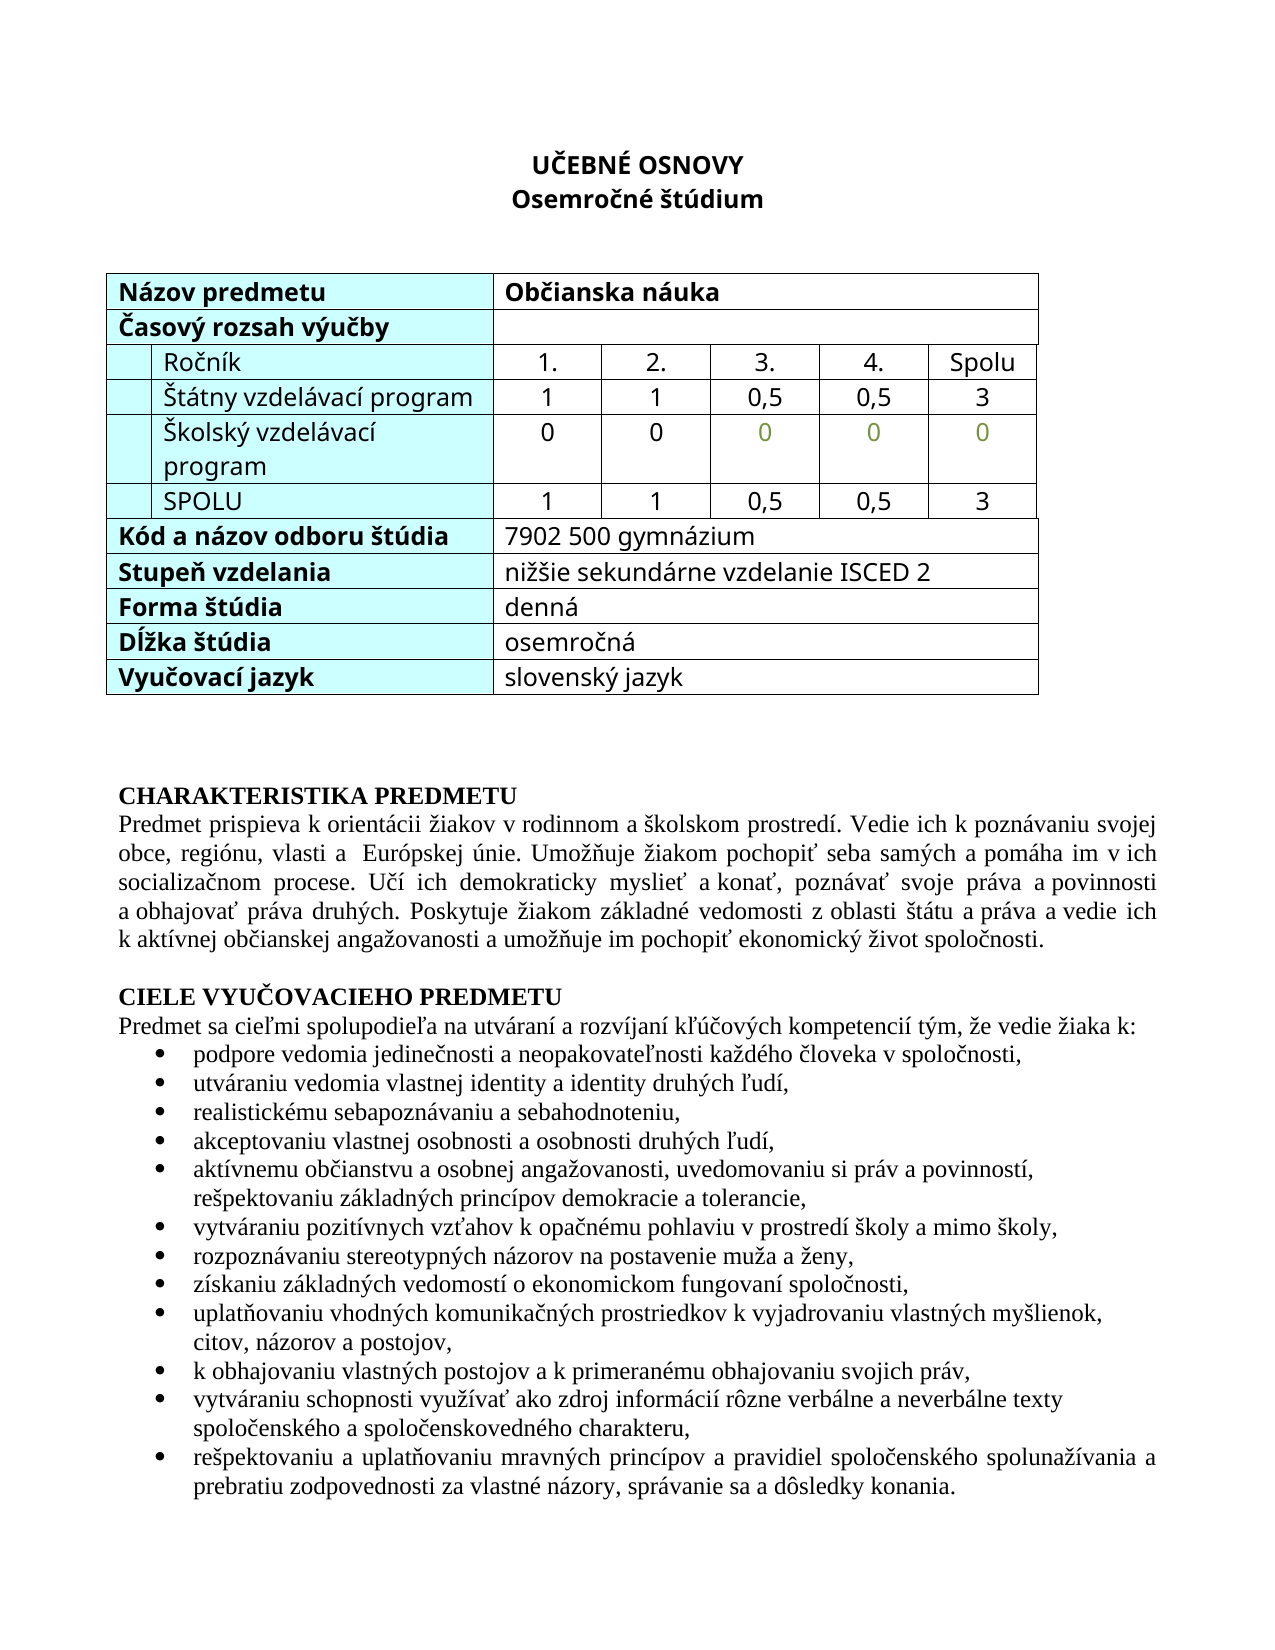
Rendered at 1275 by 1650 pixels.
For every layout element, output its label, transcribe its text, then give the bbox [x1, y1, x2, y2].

table_cell 0,5 [820, 484, 928, 518]
text CHARAKTERISTIKA PREDMETU [118, 781, 1157, 809]
list vytváraniu pozitívnych vzťahov k opačnému pohlaviu v prostredí školy a mimo školy, [156, 1212, 1157, 1241]
table_cell Ročník [152, 345, 493, 379]
table_cell Kód a názov odboru štúdia [107, 519, 493, 553]
table_cell Časový rozsah výučby [107, 310, 493, 343]
table_cell 3. [711, 345, 819, 379]
table_cell 0 [711, 415, 819, 483]
table_cell denná [494, 589, 1038, 623]
table_cell [107, 415, 151, 483]
table_cell 2. [602, 345, 710, 379]
list aktívnemu občianstvu a osobnej angažovanosti, uvedomovaniu si práv a povinností, rešpektovaniu základných princípov demokracie a tolerancie, [156, 1154, 1157, 1212]
table_cell nižšie sekundárne vzdelanie ISCED 2 [494, 554, 1038, 588]
table_cell Štátny vzdelávací program [152, 380, 493, 414]
table_cell slovenský jazyk [494, 660, 1038, 693]
list k obhajovaniu vlastných postojov a k primeranému obhajovaniu svojich práv, [156, 1356, 1157, 1384]
table_cell 1 [494, 380, 601, 414]
text Predmet sa cieľmi spolupodieľa na utváraní a rozvíjaní kľúčových kompetencií tým, že vedie žiaka k: [118, 1011, 1157, 1039]
table_cell [107, 484, 151, 518]
table_cell 0,5 [711, 380, 819, 414]
table_cell 0 [494, 415, 601, 483]
table_cell 0,5 [820, 380, 928, 414]
table_cell 3 [929, 380, 1036, 414]
text CIELE VYUČOVACIEHO PREDMETU [118, 982, 1157, 1011]
table_cell 1. [494, 345, 601, 379]
text Predmet prispieva k orientácii žiakov v rodinnom a školskom prostredí. Vedie ich k poznávaniu svojej obce, regiónu, vlasti a Európskej únie. Umožňuje žiakom pochopiť seba samých a pomáha im v ich socializačnom procese. Učí ich demokraticky myslieť a konať, poznávať svoje práva a povinnosti a obhajovať práva druhých. Poskytuje žiakom základné vedomosti z oblasti štátu a práva a vedie ich k aktívnej občianskej angažovanosti a umožňuje im pochopiť ekonomický život spoločnosti. [118, 809, 1157, 953]
list rozpoznávaniu stereotypných názorov na postavenie muža a ženy, [156, 1241, 1157, 1269]
table_cell Dĺžka štúdia [107, 624, 493, 658]
table_cell 1 [602, 380, 710, 414]
table_cell 0,5 [711, 484, 819, 518]
list akceptovaniu vlastnej osobnosti a osobnosti druhých ľudí, [156, 1126, 1157, 1154]
table_cell 0 [602, 415, 710, 483]
table_cell Vyučovací jazyk [107, 660, 493, 693]
list vytváraniu schopnosti využívať ako zdroj informácií rôzne verbálne a neverbálne texty spoločenského a spoločenskovedného charakteru, [156, 1384, 1157, 1442]
table_header Názov predmetu [107, 274, 493, 308]
list uplatňovaniu vhodných komunikačných prostriedkov k vyjadrovaniu vlastných myšlienok, citov, názorov a postojov, [156, 1298, 1157, 1356]
table_cell osemročná [494, 624, 1038, 658]
table_cell 1 [602, 484, 710, 518]
list rešpektovaniu a uplatňovaniu mravných princípov a pravidiel spoločenského spolunažívania a prebratiu zodpovednosti za vlastné názory, správanie sa a dôsledky konania. [156, 1442, 1157, 1499]
table_header Občianska náuka [494, 274, 1038, 308]
table_cell 0 [929, 415, 1036, 483]
text Osemročné štúdium [118, 182, 1157, 216]
text UČEBNÉ OSNOVY [118, 148, 1157, 182]
list utváraniu vedomia vlastnej identity a identity druhých ľudí, [156, 1068, 1157, 1097]
list podpore vedomia jedinečnosti a neopakovateľnosti každého človeka v spoločnosti, [156, 1039, 1157, 1068]
table_cell [107, 345, 151, 379]
table_cell 1 [494, 484, 601, 518]
list získaniu základných vedomostí o ekonomickom fungovaní spoločnosti, [156, 1269, 1157, 1298]
table_cell SPOLU [152, 484, 493, 518]
table_cell 7902 500 gymnázium [494, 519, 1038, 553]
table_cell 4. [820, 345, 928, 379]
list realistickému sebapoznávaniu a sebahodnoteniu, [156, 1097, 1157, 1126]
table_cell [107, 380, 151, 414]
table_cell Školský vzdelávací program [152, 415, 493, 483]
table_cell [494, 310, 1038, 343]
table_cell Forma štúdia [107, 589, 493, 623]
table_cell 3 [929, 484, 1036, 518]
table_cell Spolu [929, 345, 1036, 379]
table_cell Stupeň vzdelania [107, 554, 493, 588]
table_cell 0 [820, 415, 928, 483]
